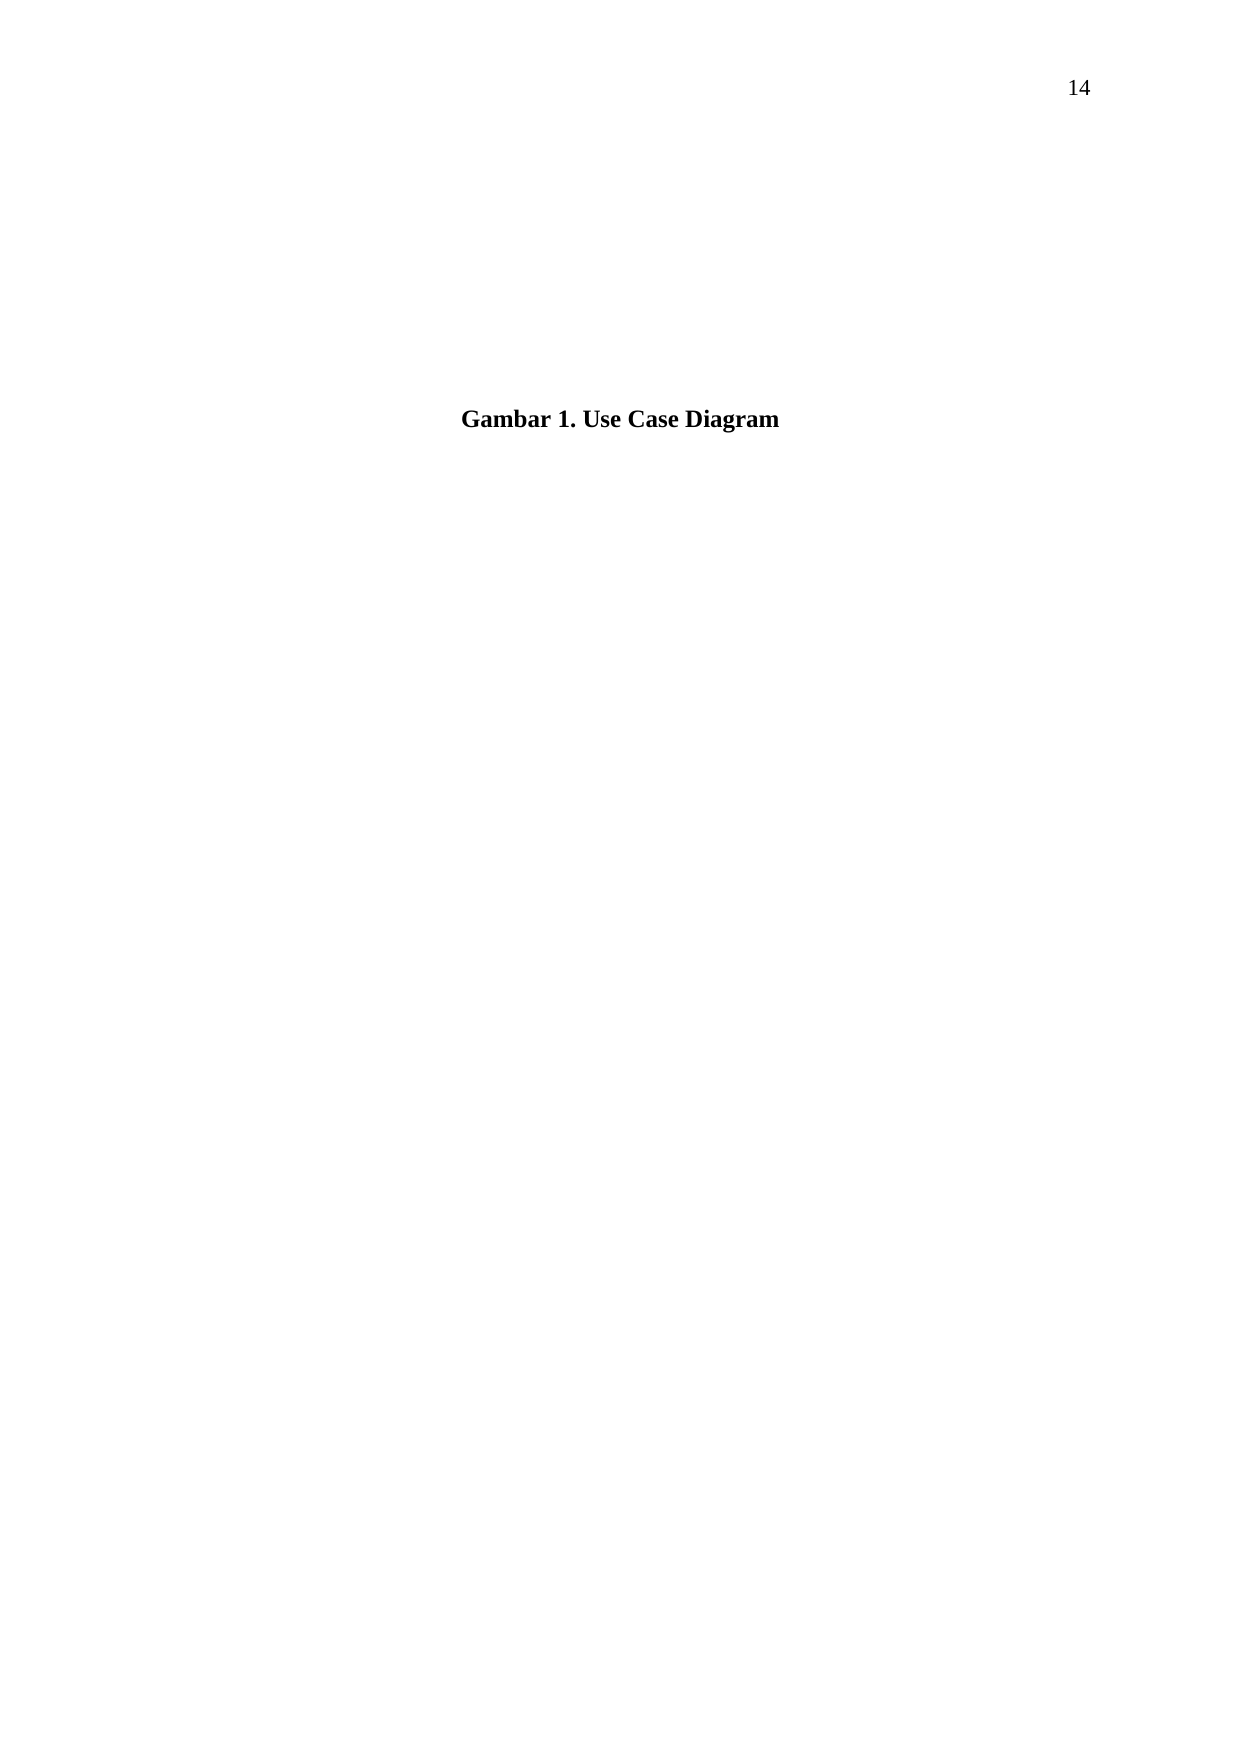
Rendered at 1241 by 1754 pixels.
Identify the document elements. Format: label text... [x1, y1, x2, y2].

text Gambar . Use Case Diagram [150, 404, 1090, 433]
